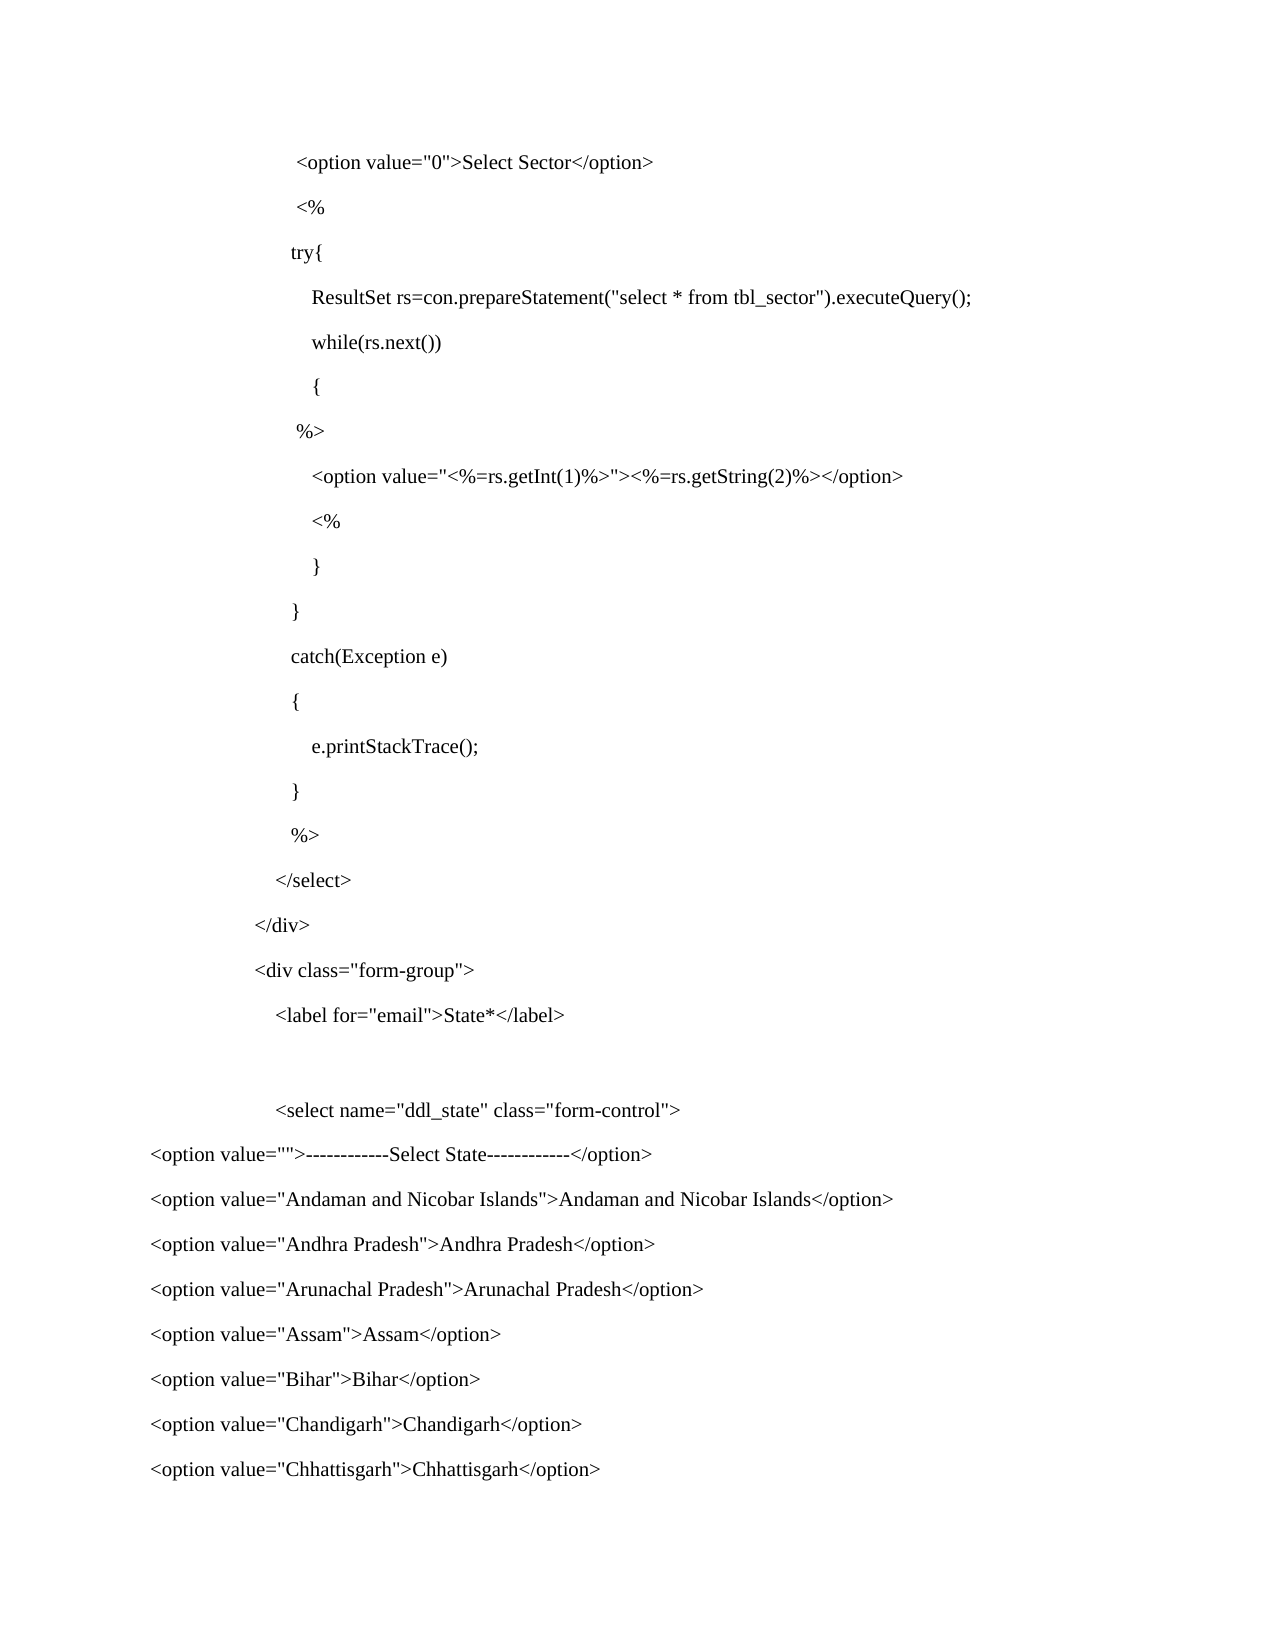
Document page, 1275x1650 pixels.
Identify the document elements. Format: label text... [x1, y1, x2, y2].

text { [150, 689, 1125, 713]
text } [150, 554, 1125, 578]
text ResultSet rs=con.prepareStatement("select * from tbl_sector").executeQuery(); [150, 285, 1125, 309]
text <div class="form-group"> [150, 958, 1125, 982]
text <option value="<%=rs.getInt(1)%>"><%=rs.getString(2)%></option> [150, 464, 1125, 488]
text e.printStackTrace(); [150, 734, 1125, 758]
text <option value="Assam">Assam</option> [150, 1322, 1125, 1346]
text <% [150, 195, 1125, 219]
text </div> [150, 913, 1125, 937]
text { [150, 374, 1125, 398]
text } [150, 599, 1125, 623]
text <select name="ddl_state" class="form-control"> [150, 1097, 1125, 1122]
text <option value="Andaman and Nicobar Islands">Andaman and Nicobar Islands</option> [150, 1187, 1125, 1211]
text <option value="Arunachal Pradesh">Arunachal Pradesh</option> [150, 1277, 1125, 1301]
text <option value="Bihar">Bihar</option> [150, 1367, 1125, 1391]
text <option value="Chhattisgarh">Chhattisgarh</option> [150, 1457, 1125, 1481]
text <option value="Andhra Pradesh">Andhra Pradesh</option> [150, 1232, 1125, 1256]
text try{ [150, 240, 1125, 264]
text while(rs.next()) [150, 329, 1125, 354]
text <option value="Chandigarh">Chandigarh</option> [150, 1412, 1125, 1436]
text } [150, 778, 1125, 803]
text <% [150, 509, 1125, 533]
text <option value="0">Select Sector</option> [150, 150, 1125, 174]
text <option value="">------------Select State------------</option> [150, 1142, 1125, 1166]
text catch(Exception e) [150, 644, 1125, 668]
text <label for="email">State*</label> [150, 1003, 1125, 1027]
text %> [150, 419, 1125, 443]
text %> [150, 823, 1125, 847]
text </select> [150, 868, 1125, 892]
